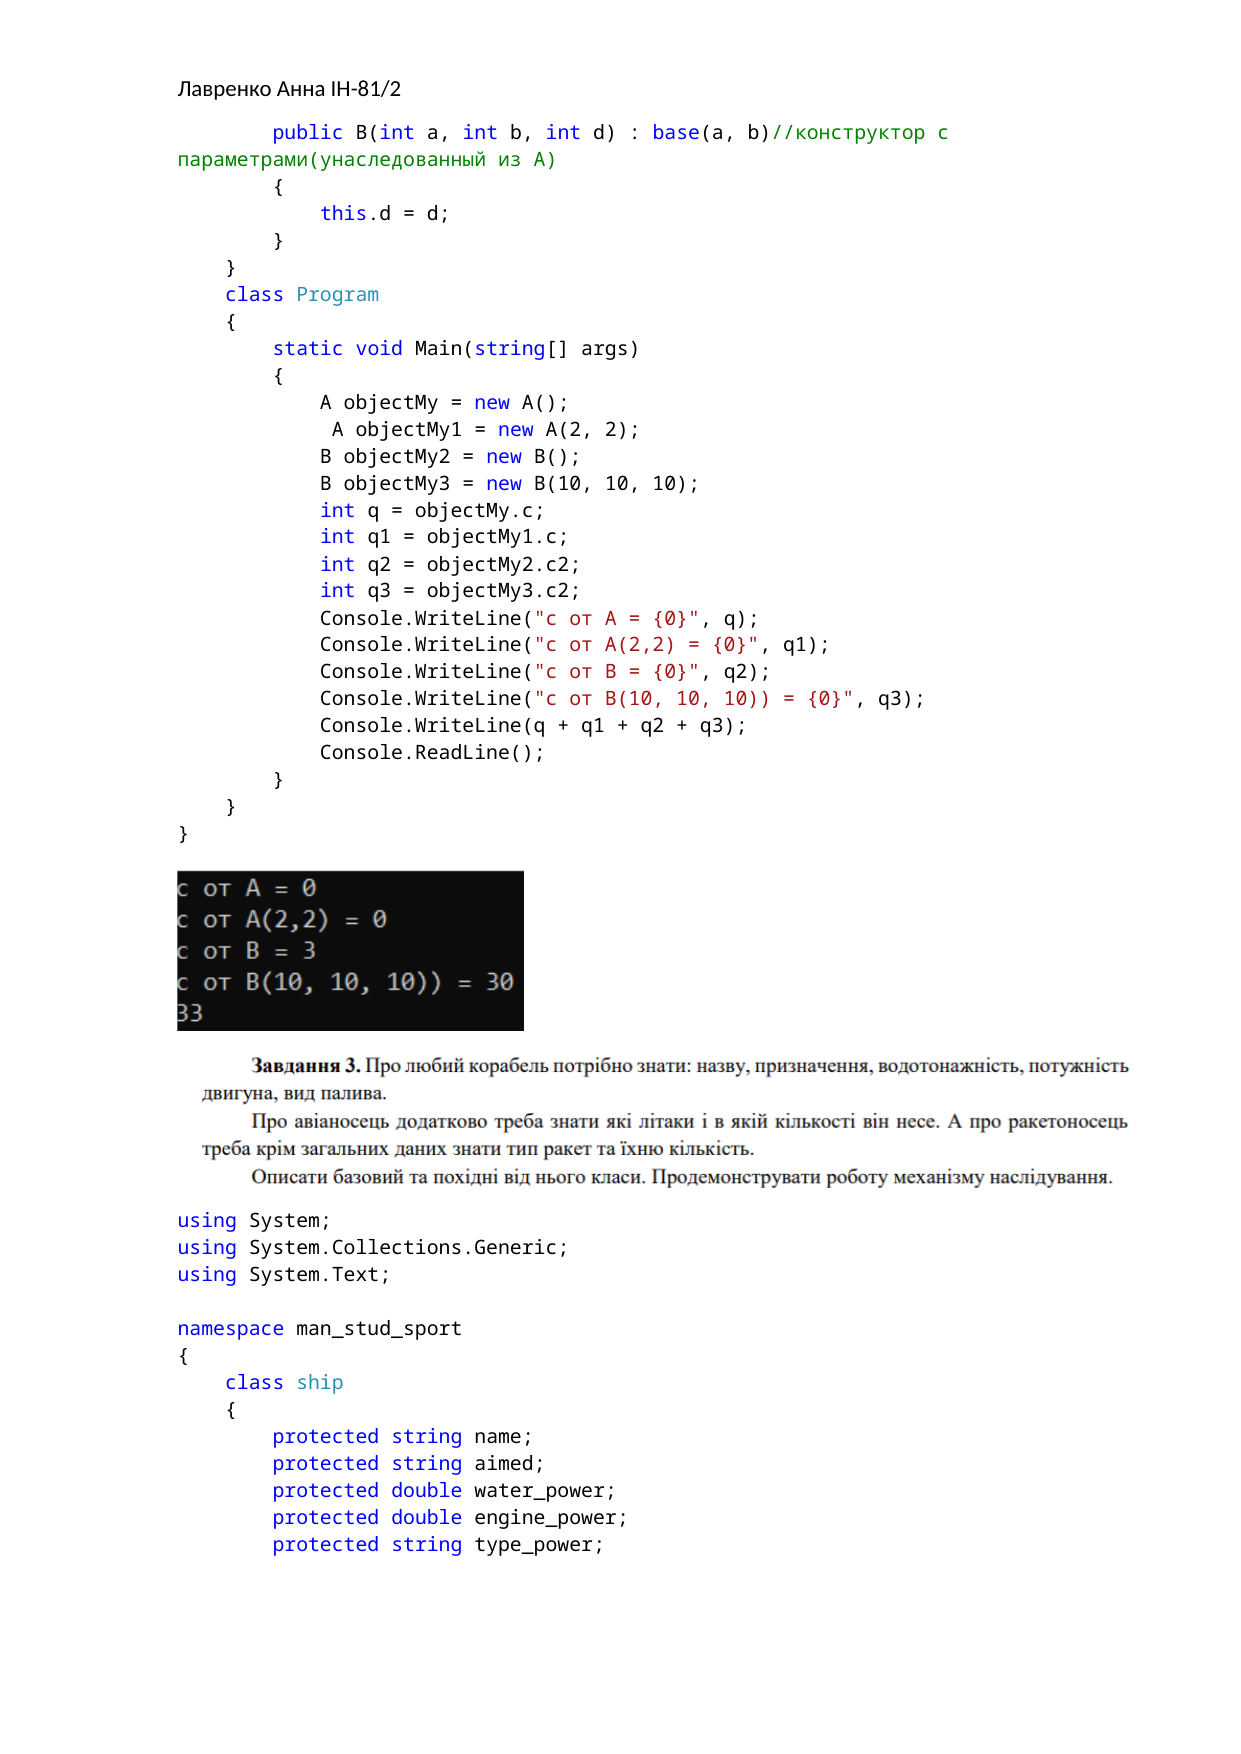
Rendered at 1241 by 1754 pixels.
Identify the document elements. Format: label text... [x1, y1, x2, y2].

text Console.ReadLine(); [177, 739, 1152, 766]
text protected string type_power; [177, 1530, 1152, 1557]
text } [177, 793, 1152, 819]
text Console.WriteLine("c от B(10, 10, 10)) = {0}", q3); [177, 685, 1152, 712]
text public B(int a, int b, int d) : base(a, b)//конструктор с параметрами(унаследованный из А) [177, 118, 1152, 172]
picture [177, 1049, 1152, 1188]
text A objectMy1 = new A(2, 2); [177, 415, 1152, 442]
text int q1 = objectMy1.c; [177, 523, 1152, 550]
text protected string aimed; [177, 1449, 1152, 1476]
text using System.Text; [177, 1260, 1152, 1287]
text Console.WriteLine("c от А(2,2) = {0}", q1); [177, 631, 1152, 658]
text Console.WriteLine("c от А = {0}", q); [177, 604, 1152, 631]
text protected string name; [177, 1422, 1152, 1449]
text using System.Collections.Generic; [177, 1233, 1152, 1260]
text } [177, 253, 1152, 280]
text { [177, 307, 1152, 334]
text class ship [177, 1368, 1152, 1395]
text static void Main(string[] args) [177, 334, 1152, 361]
text using System; [177, 1206, 1152, 1233]
text B objectMy2 = new B(); [177, 442, 1152, 469]
text protected double water_power; [177, 1476, 1152, 1503]
text A objectMy = new A(); [177, 388, 1152, 415]
text int q = objectMy.c; [177, 496, 1152, 523]
text namespace man_stud_sport [177, 1314, 1152, 1341]
text { [177, 1395, 1152, 1422]
text this.d = d; [177, 199, 1152, 226]
text int q2 = objectMy2.c2; [177, 550, 1152, 577]
text } [177, 766, 1152, 793]
text } [177, 819, 1152, 847]
picture [177, 865, 524, 1031]
text { [177, 172, 1152, 199]
text { [177, 1341, 1152, 1368]
text protected double engine_power; [177, 1503, 1152, 1530]
text class Program [177, 280, 1152, 307]
text int q3 = objectMy3.c2; [177, 577, 1152, 604]
text B objectMy3 = new B(10, 10, 10); [177, 469, 1152, 496]
text Console.WriteLine(q + q1 + q2 + q3); [177, 712, 1152, 739]
text Console.WriteLine("c от B = {0}", q2); [177, 658, 1152, 685]
text { [177, 361, 1152, 388]
text } [177, 226, 1152, 253]
